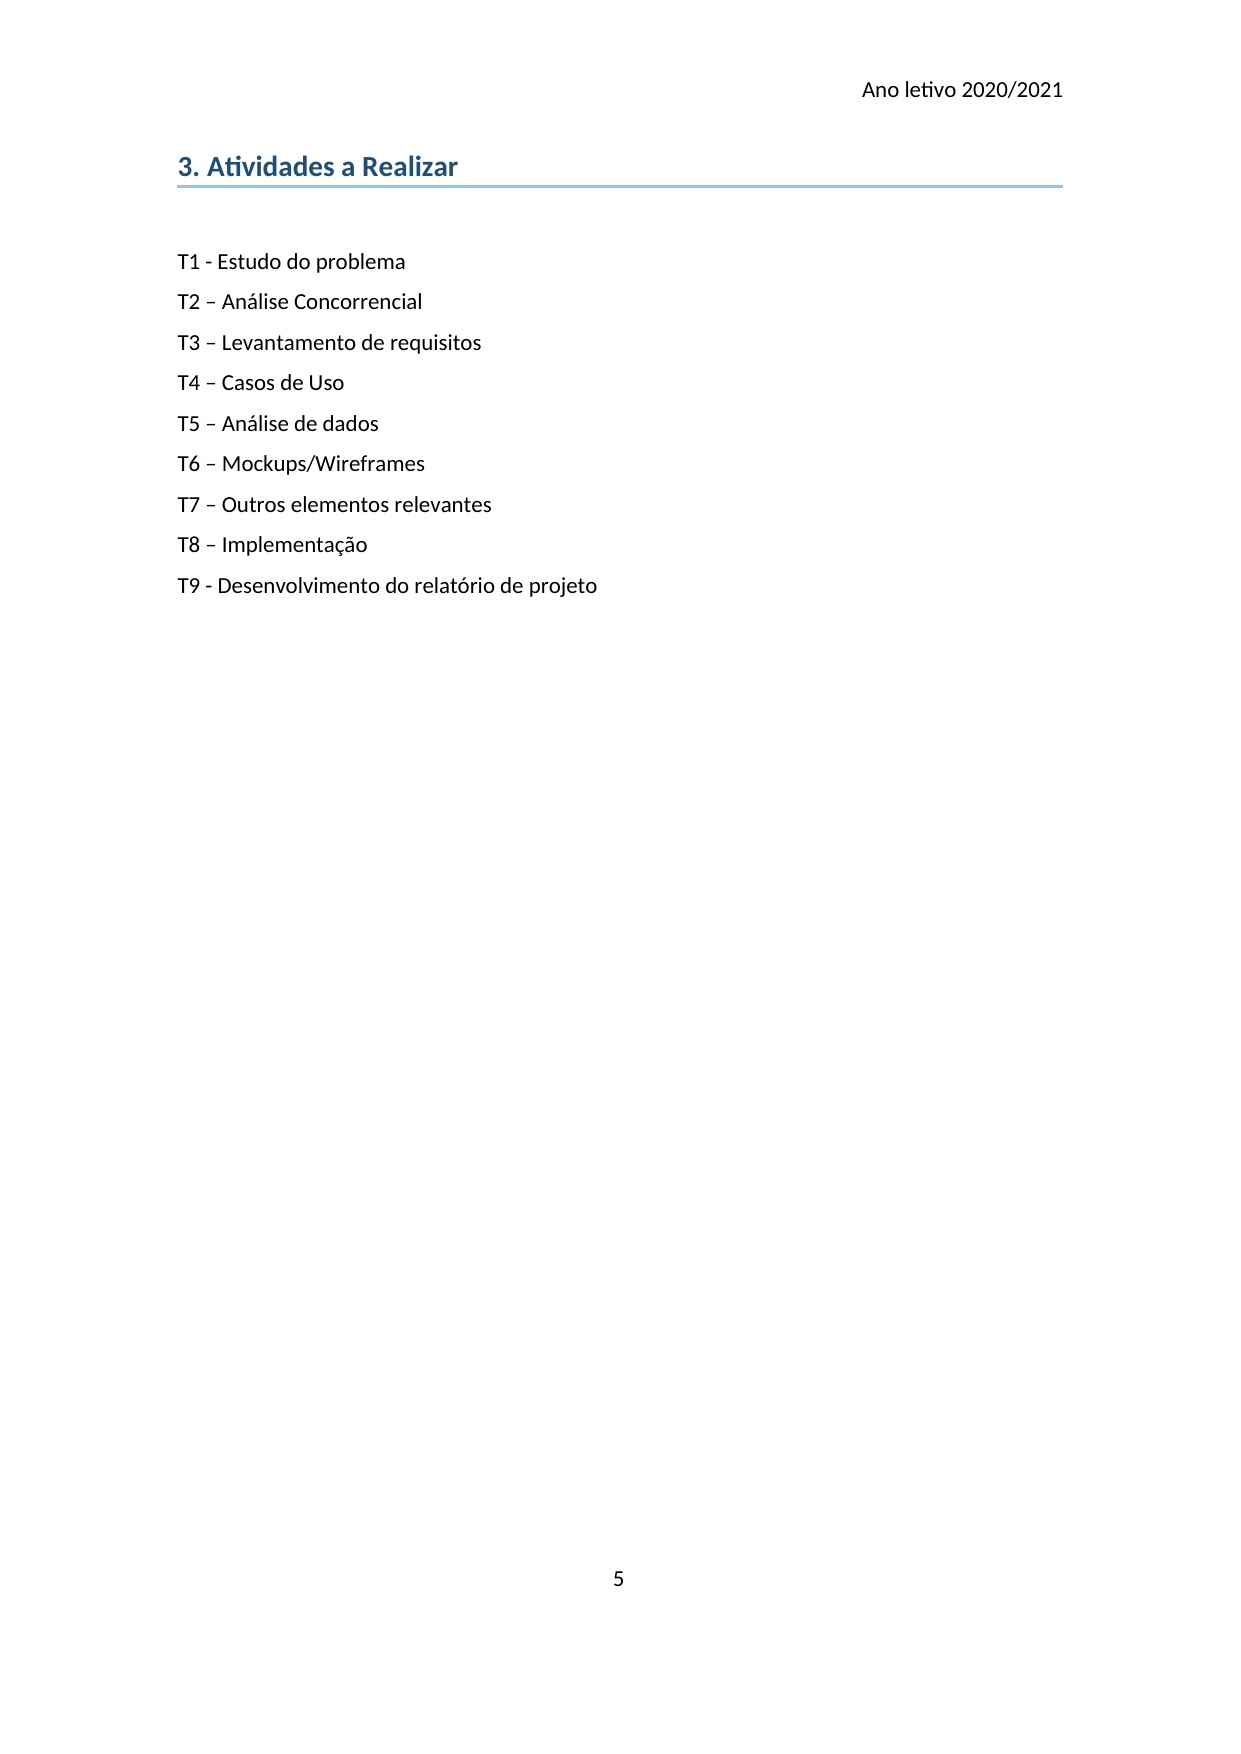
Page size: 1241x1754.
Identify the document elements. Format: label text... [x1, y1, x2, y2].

text T5 – Análise de dados [177, 409, 1063, 437]
text T9 - Desenvolvimento do relatório de projeto [177, 571, 1063, 599]
text T6 – Mockups/Wireframes [177, 449, 1063, 477]
text T7 – Outros elementos relevantes [177, 490, 1063, 518]
list Atividades a Realizar [177, 148, 1063, 185]
text T8 – Implementação [177, 530, 1063, 558]
text T4 – Casos de Uso [177, 368, 1063, 396]
text T3 – Levantamento de requisitos [177, 328, 1063, 356]
text T1 - Estudo do problema [177, 247, 1063, 275]
text T2 – Análise Concorrencial [177, 287, 1063, 315]
